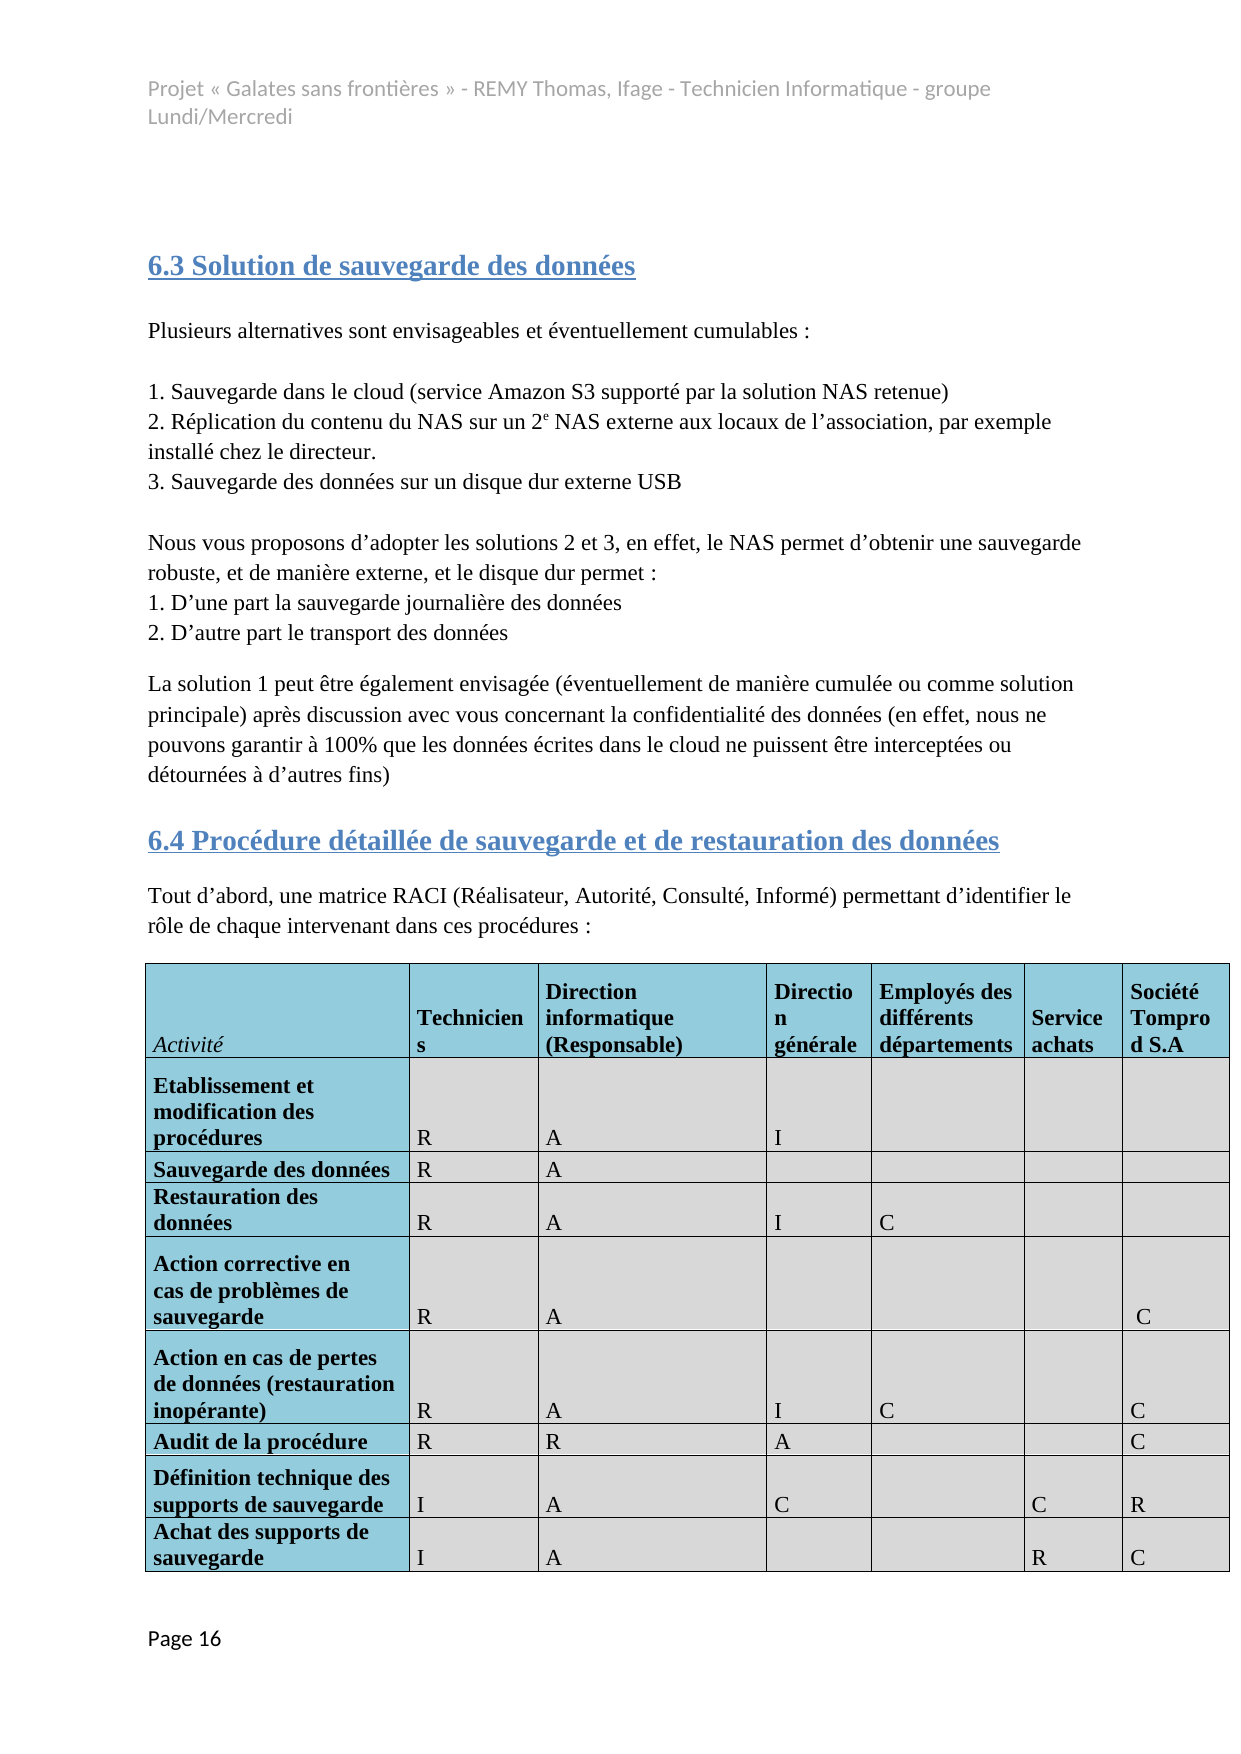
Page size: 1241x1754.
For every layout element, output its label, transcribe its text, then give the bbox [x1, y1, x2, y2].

table_header Activité [146, 964, 409, 1057]
table_cell R [539, 1424, 766, 1454]
table_cell C [767, 1456, 871, 1517]
table_cell [1025, 1331, 1122, 1423]
table_cell R [410, 1058, 538, 1151]
table_header Société Tomprod S.A [1123, 964, 1229, 1057]
table_cell C [1123, 1518, 1229, 1571]
table_cell [872, 1424, 1024, 1454]
table_cell R [410, 1424, 538, 1454]
table_header Techniciens [410, 964, 538, 1057]
table_cell C [1123, 1424, 1229, 1454]
table_cell Action en cas de pertes de données (restauration inopérante) [146, 1331, 409, 1423]
table_cell I [767, 1331, 871, 1423]
table_header Service achats [1025, 964, 1122, 1057]
table_header Direction générale [767, 964, 871, 1057]
table_cell I [410, 1518, 538, 1571]
table_cell C [1123, 1331, 1229, 1423]
table_cell [767, 1237, 871, 1329]
table_cell [1025, 1424, 1122, 1454]
table_cell A [539, 1237, 766, 1329]
table_cell R [1123, 1456, 1229, 1517]
table_cell R [410, 1183, 538, 1236]
subtitle 6.3 Solution de sauvegarde des données [148, 248, 1093, 282]
table_cell [767, 1518, 871, 1571]
table_cell R [410, 1152, 538, 1182]
table_cell A [767, 1424, 871, 1454]
table_header Employés des différents départements [872, 964, 1024, 1057]
table_cell C [1123, 1237, 1229, 1329]
table_cell [872, 1058, 1024, 1151]
table_cell A [539, 1058, 766, 1151]
table_cell [872, 1152, 1024, 1182]
table_cell [1025, 1183, 1122, 1236]
table_cell A [539, 1331, 766, 1423]
table_cell [1025, 1058, 1122, 1151]
table_cell C [872, 1183, 1024, 1236]
table_cell [872, 1237, 1024, 1329]
table_cell I [767, 1183, 871, 1236]
table_cell [1123, 1183, 1229, 1236]
text Plusieurs alternatives sont envisageables et éventuellement cumulables : 1. Sauvegarde dans le cloud (service Amazon S3 supporté par la solution NAS retenue) 2. Réplication du contenu du NAS sur un 2e NAS externe aux locaux de l’association, par exemple installé chez le directeur. 3. Sauvegarde des données sur un disque dur externe USB Nous vous proposons d’adopter les solutions 2 et 3, en effet, le NAS permet d’obtenir une sauvegarde robuste, et de manière externe, et le disque dur permet : 1. D’une part la sauvegarde journalière des données 2. D’autre part le transport des données [148, 287, 1093, 646]
table_cell A [539, 1518, 766, 1571]
table_cell [1123, 1152, 1229, 1182]
table_cell [872, 1456, 1024, 1517]
table_header Direction informatique (Responsable) [539, 964, 766, 1057]
table_cell [872, 1518, 1024, 1571]
table_cell R [1025, 1518, 1122, 1571]
table_cell C [872, 1331, 1024, 1423]
table_cell Action corrective en cas de problèmes de sauvegarde [146, 1237, 409, 1329]
table_cell I [767, 1058, 871, 1151]
table_cell Etablissement et modification des procédures [146, 1058, 409, 1151]
table_cell R [410, 1331, 538, 1423]
text Tout d’abord, une matrice RACI (Réalisateur, Autorité, Consulté, Informé) permettant d’identifier le rôle de chaque intervenant dans ces procédures : [148, 882, 1093, 938]
table_cell [1123, 1058, 1229, 1151]
table_cell [767, 1152, 871, 1182]
table_cell [1025, 1152, 1122, 1182]
table_cell Achat des supports de sauvegarde [146, 1518, 409, 1571]
table_cell Restauration des données [146, 1183, 409, 1236]
table_cell A [539, 1183, 766, 1236]
table_cell A [539, 1456, 766, 1517]
table_cell A [539, 1152, 766, 1182]
table_cell I [410, 1456, 538, 1517]
table_cell Définition technique des supports de sauvegarde [146, 1456, 409, 1517]
table_cell R [410, 1237, 538, 1329]
table_cell Audit de la procédure [146, 1424, 409, 1454]
table_cell C [1025, 1456, 1122, 1517]
text La solution 1 peut être également envisagée (éventuellement de manière cumulée ou comme solution principale) après discussion avec vous concernant la confidentialité des données (en effet, nous ne pouvons garantir à 100% que les données écrites dans le cloud ne puissent être interceptées ou détournées à d’autres fins) 6.4 Procédure détaillée de sauvegarde et de restauration des données [148, 670, 1093, 856]
table_cell Sauvegarde des données [146, 1152, 409, 1182]
table_cell [1025, 1237, 1122, 1329]
